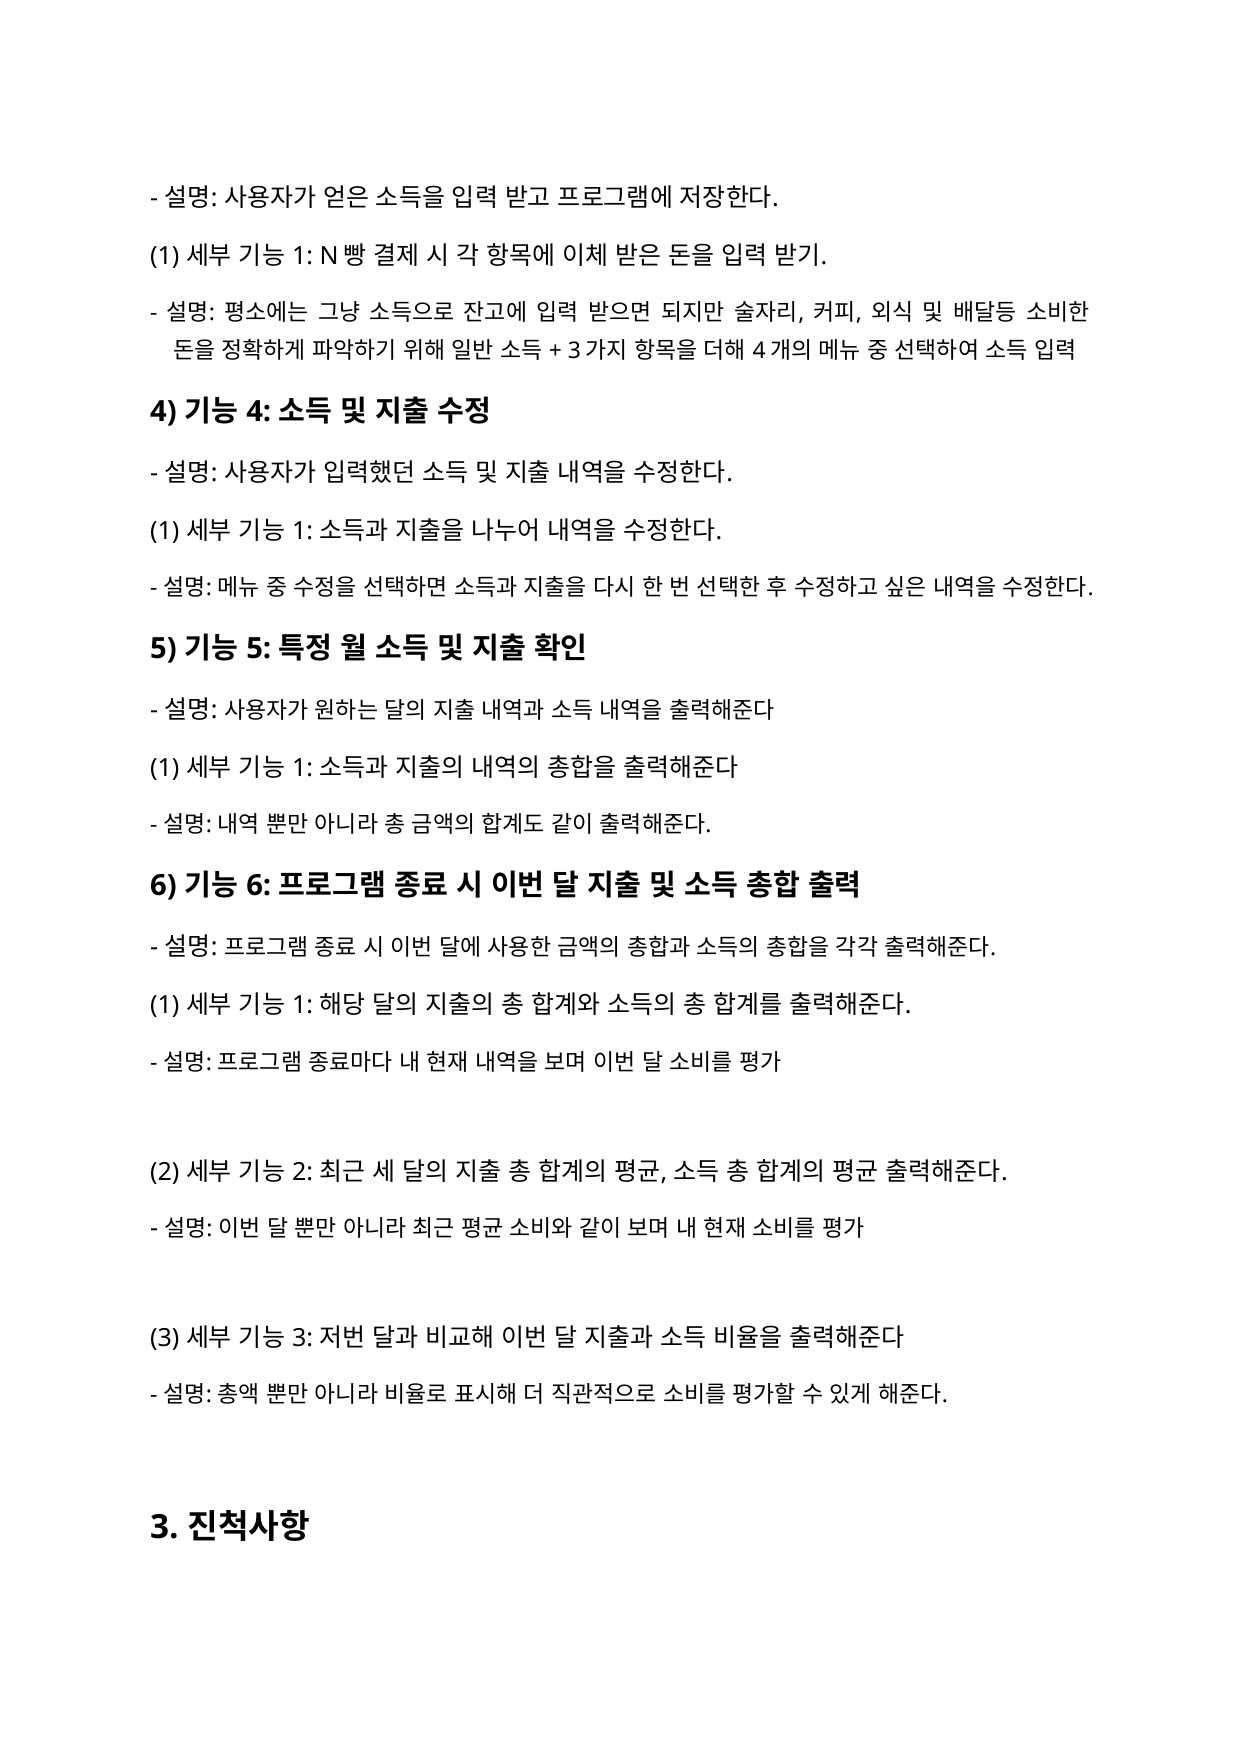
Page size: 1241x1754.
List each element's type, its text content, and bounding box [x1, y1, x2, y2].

text (3) 세부 기능 3: 저번 달과 비교해 이번 달 지출과 소득 비율을 출력해준다 [150, 1318, 1090, 1354]
text (2) 세부 기능 2: 최근 세 달의 지출 총 합계의 평균, 소득 총 합계의 평균 출력해준다. [150, 1151, 1090, 1187]
text - 설명: 내역 뿐만 아니라 총 금액의 합계도 같이 출력해준다. [150, 806, 1090, 839]
text - 설명: 사용자가 원하는 달의 지출 내역과 소득 내역을 출력해준다 [150, 689, 1090, 726]
text - 설명: 이번 달 뿐만 아니라 최근 평균 소비와 같이 보며 내 현재 소비를 평가 [150, 1209, 1090, 1243]
text 4) 기능 4: 소득 및 지출 수정 [150, 387, 1090, 429]
text 6) 기능 6: 프로그램 종료 시 이번 달 지출 및 소득 총합 출력 [150, 861, 1090, 904]
text (1) 세부 기능 1: N빵 결제 시 각 항목에 이체 받은 돈을 입력 받기. [150, 236, 1090, 272]
text - 설명: 프로그램 종료마다 내 현재 내역을 보며 이번 달 소비를 평가 [150, 1043, 1090, 1077]
text (1) 세부 기능 1: 소득과 지출의 내역의 총합을 출력해준다 [150, 748, 1090, 784]
text - 설명: 메뉴 중 수정을 선택하면 소득과 지출을 다시 한 번 선택한 후 수정하고 싶은 내역을 수정한다. [150, 569, 1090, 602]
text 3. 진척사항 [150, 1500, 1090, 1548]
text - 설명: 총액 뿐만 아니라 비율로 표시해 더 직관적으로 소비를 평가할 수 있게 해준다. [150, 1376, 1090, 1409]
text - 설명: 프로그램 종료 시 이번 달에 사용한 금액의 총합과 소득의 총합을 각각 출력해준다. [150, 927, 1090, 963]
text (1) 세부 기능 1: 해당 달의 지출의 총 합계와 소득의 총 합계를 출력해준다. [150, 985, 1090, 1021]
text - 설명: 평소에는 그냥 소득으로 잔고에 입력 받으면 되지만 술자리, 커피, 외식 및 배달등 소비한 돈을 정확하게 파악하기 위해 일반 소득 + 3가지 항목을 더해 4개의 메뉴 중 선택하여 소득 입력 [150, 294, 1090, 365]
text 5) 기능 5: 특정 월 소득 및 지출 확인 [150, 624, 1090, 667]
text - 설명: 사용자가 얻은 소득을 입력 받고 프로그램에 저장한다. [150, 177, 1090, 213]
text (1) 세부 기능 1: 소득과 지출을 나누어 내역을 수정한다. [150, 511, 1090, 547]
text - 설명: 사용자가 입력했던 소득 및 지출 내역을 수정한다. [150, 452, 1090, 489]
